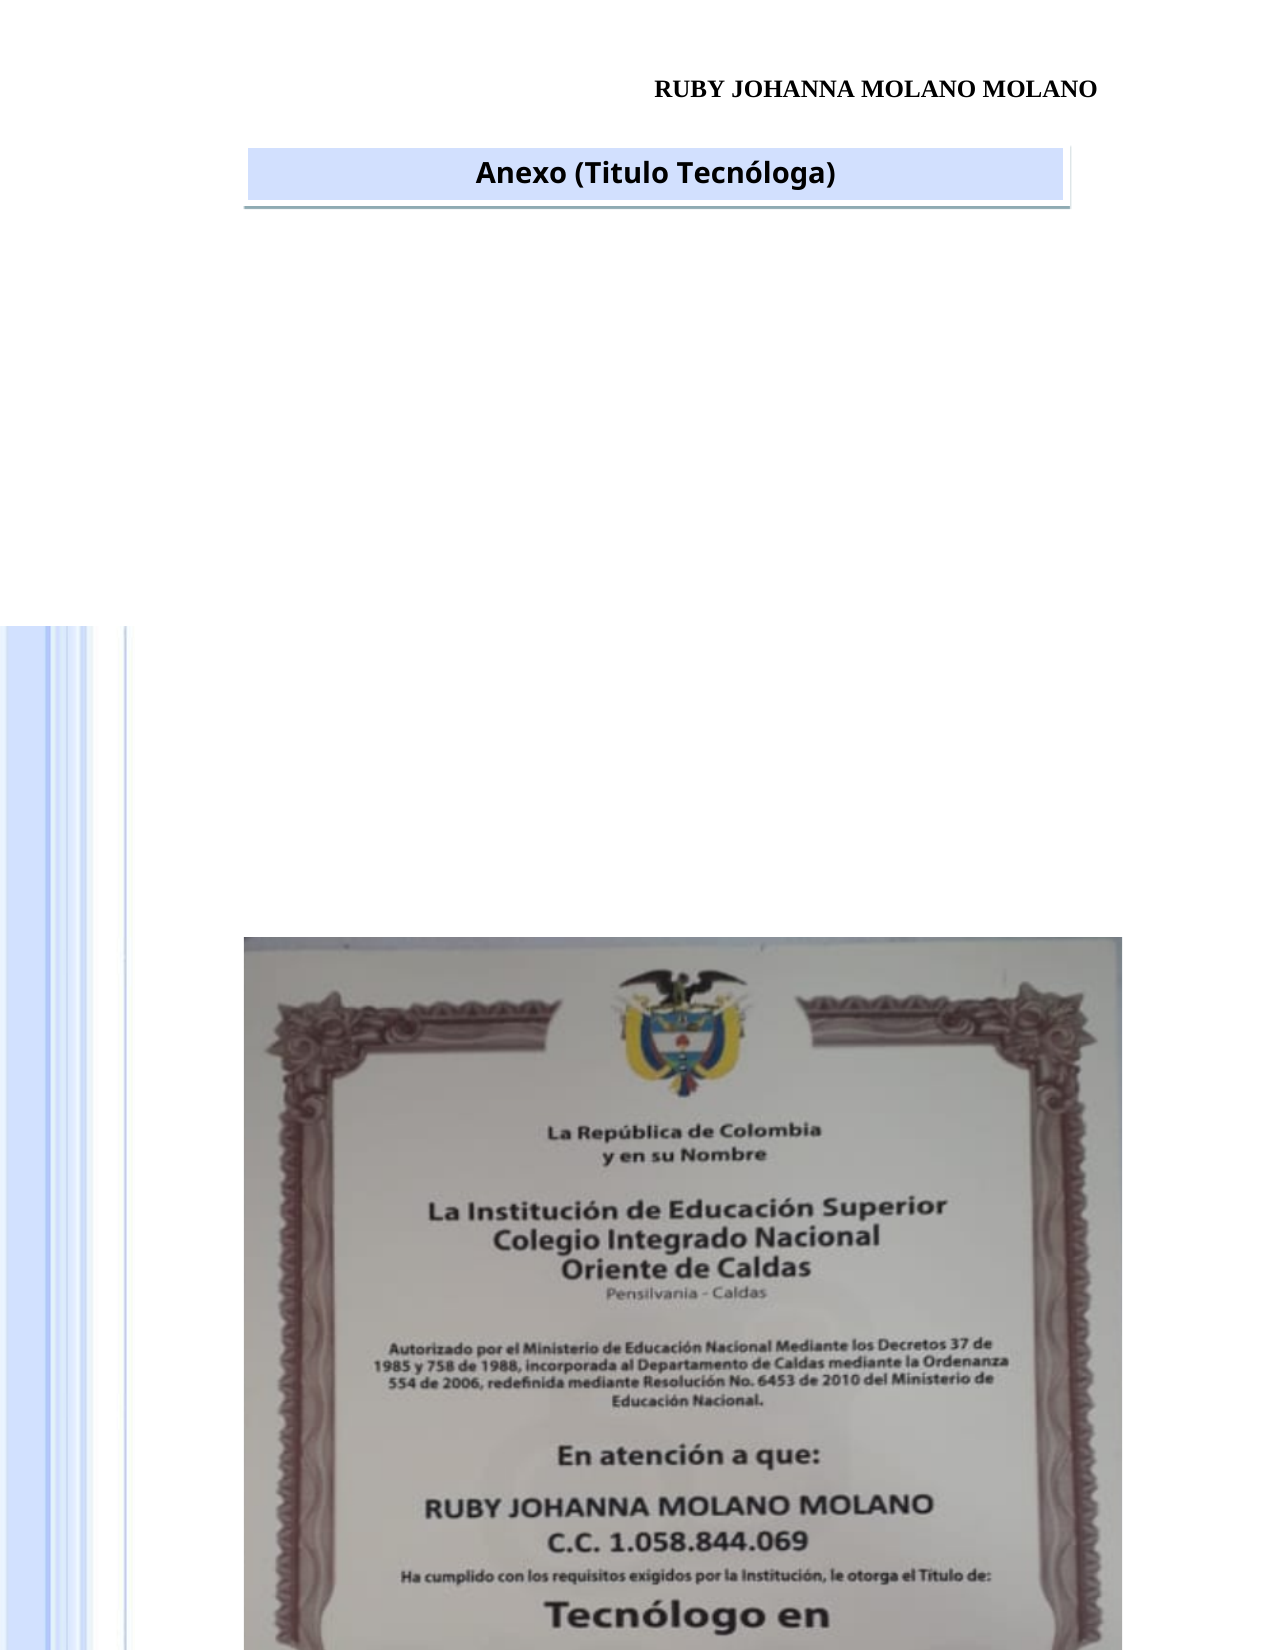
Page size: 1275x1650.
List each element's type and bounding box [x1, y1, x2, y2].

picture [243, 937, 1123, 1650]
picture [0, 626, 179, 1650]
